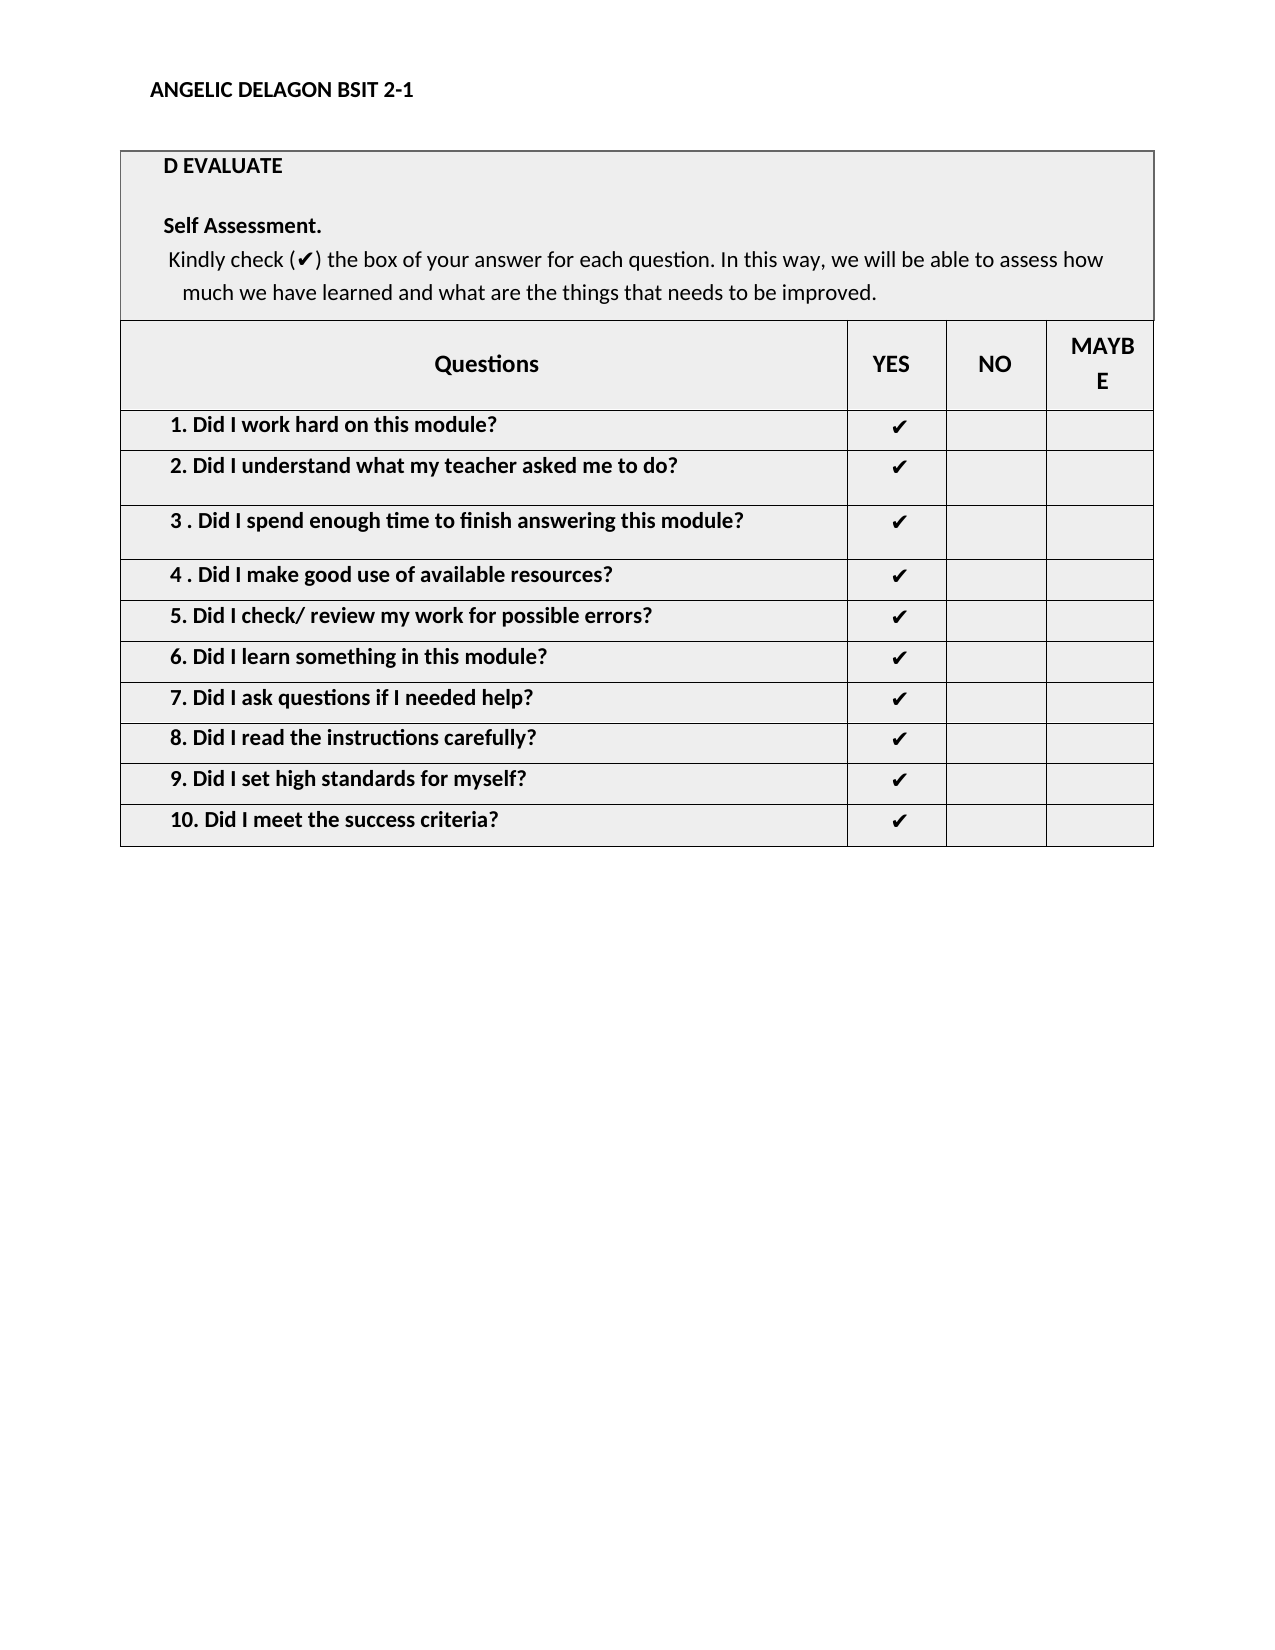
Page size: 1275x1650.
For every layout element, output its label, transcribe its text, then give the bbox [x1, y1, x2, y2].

table_cell 1. Did I work hard on this module? [121, 411, 847, 450]
table_cell NO [947, 321, 1046, 409]
table_cell 6. Did I learn something in this module? [121, 642, 847, 682]
table_cell ✔ [848, 411, 946, 450]
table_cell [947, 601, 1046, 641]
table_cell 7. Did I ask questions if I needed help? [121, 683, 847, 722]
table_cell [1047, 764, 1153, 804]
table_cell ✔ [848, 683, 946, 722]
table_cell [947, 764, 1046, 804]
table_cell [1047, 642, 1153, 682]
table_cell [947, 642, 1046, 682]
table_cell [1047, 683, 1153, 722]
table_cell 4 . Did I make good use of available resources? [121, 560, 847, 600]
table_cell 2. Did I understand what my teacher asked me to do? [121, 451, 847, 505]
table_cell [947, 560, 1046, 600]
table_cell [947, 683, 1046, 722]
table_cell [1047, 411, 1153, 450]
table_cell [1047, 805, 1153, 846]
table_cell ✔ [848, 601, 946, 641]
table_cell 3 . Did I spend enough time to finish answering this module? [121, 506, 847, 559]
table_cell Questions [121, 321, 847, 409]
table_cell [1047, 560, 1153, 600]
table_cell [1047, 724, 1153, 763]
table_cell 9. Did I set high standards for myself? [121, 764, 847, 804]
table_cell [947, 451, 1046, 505]
table_cell ✔ [848, 724, 946, 763]
table_cell ✔ [848, 560, 946, 600]
table_cell [947, 805, 1046, 846]
table_cell ✔ [848, 764, 946, 804]
table_cell 10. Did I meet the success criteria? [121, 805, 847, 846]
table_cell [1047, 506, 1153, 559]
table_cell [1047, 601, 1153, 641]
table_cell YES [848, 321, 946, 409]
table_cell ✔ [848, 506, 946, 559]
table_cell ✔ [848, 642, 946, 682]
table_cell ✔ [848, 451, 946, 505]
table_cell 5. Did I check/ review my work for possible errors? [121, 601, 847, 641]
table_cell [947, 411, 1046, 450]
table_cell [947, 724, 1046, 763]
table_cell [947, 506, 1046, 559]
table_cell [1047, 451, 1153, 505]
table_header D EVALUATE Self Assessment. Kindly check (✔) the box of your answer for each question. In this way, we will be able to assess how much we have learned and what are the things that needs to be improved. [121, 152, 1153, 320]
table_cell 8. Did I read the instructions carefully? [121, 724, 847, 763]
table_cell MAYB E [1047, 321, 1153, 409]
table_cell ✔ [848, 805, 946, 846]
